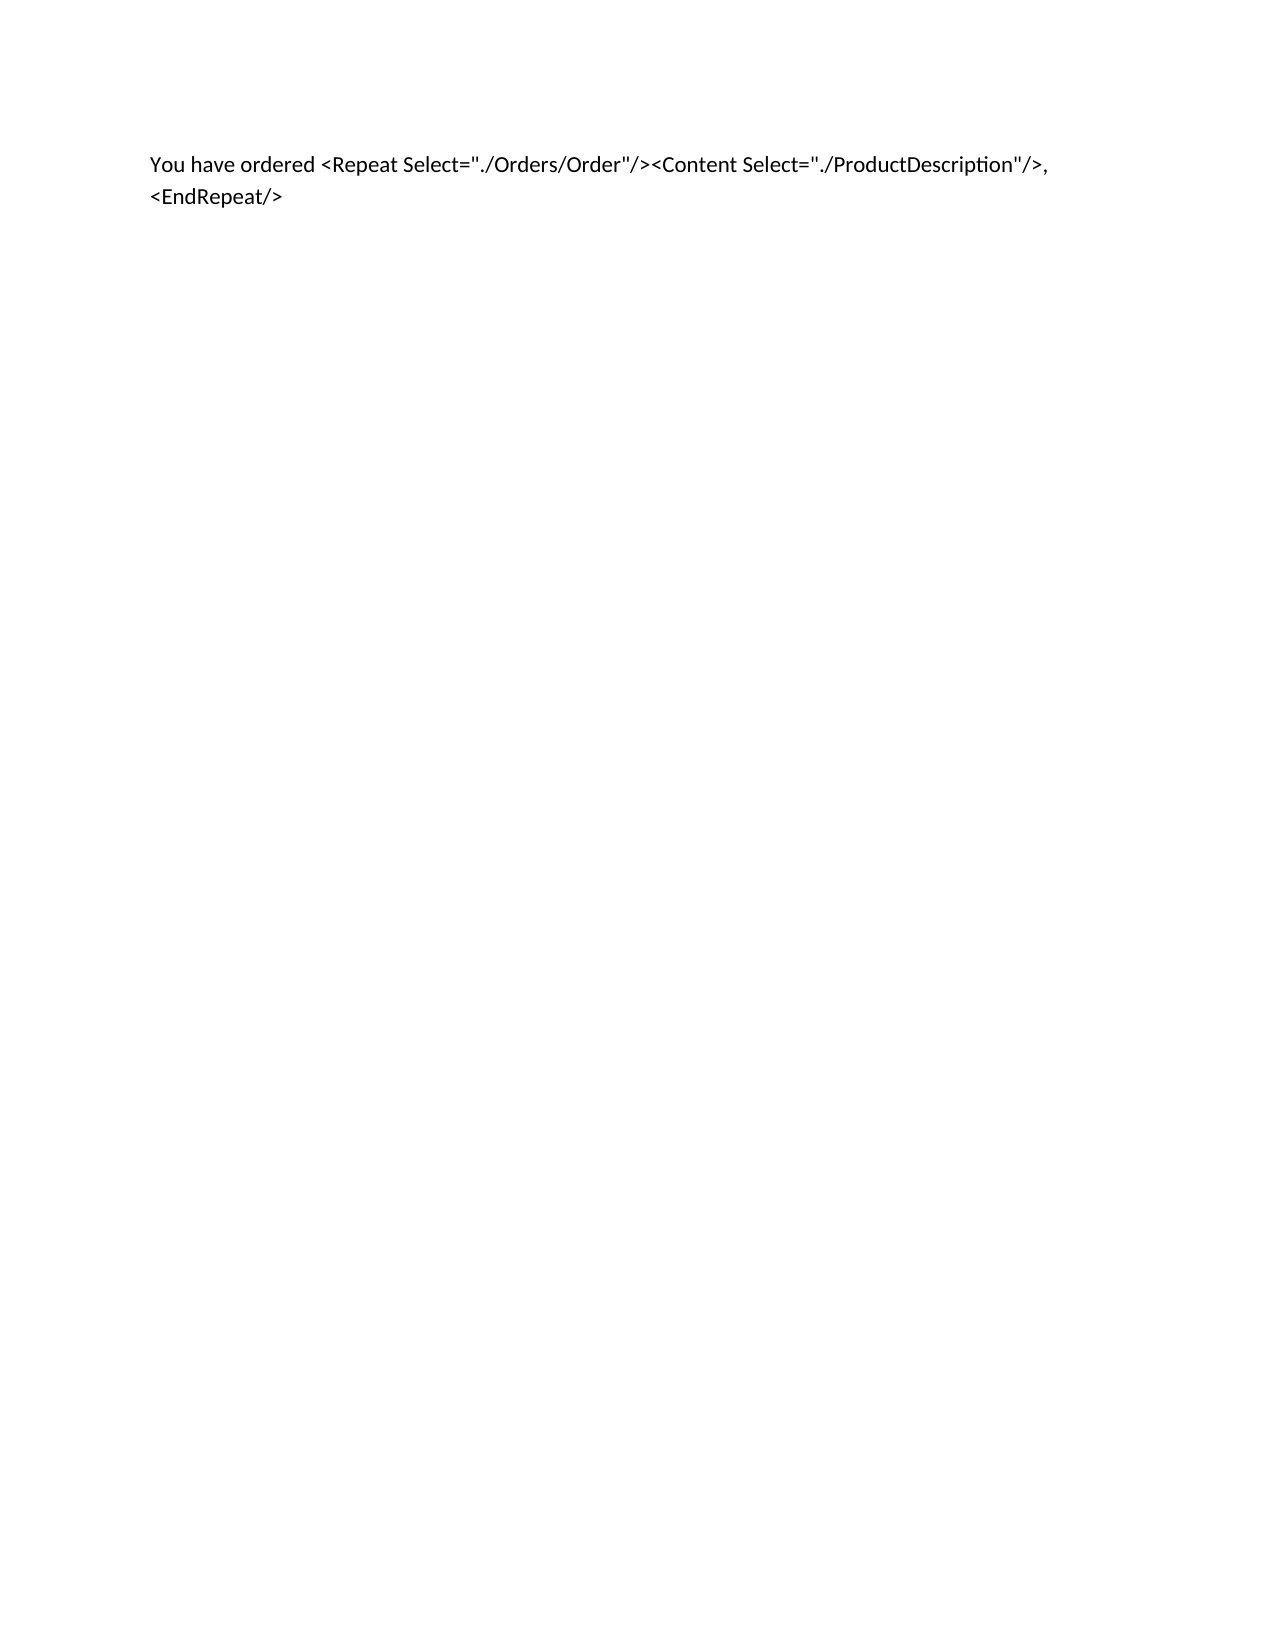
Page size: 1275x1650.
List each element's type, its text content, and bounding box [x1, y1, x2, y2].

text You have ordered , [150, 150, 1125, 210]
